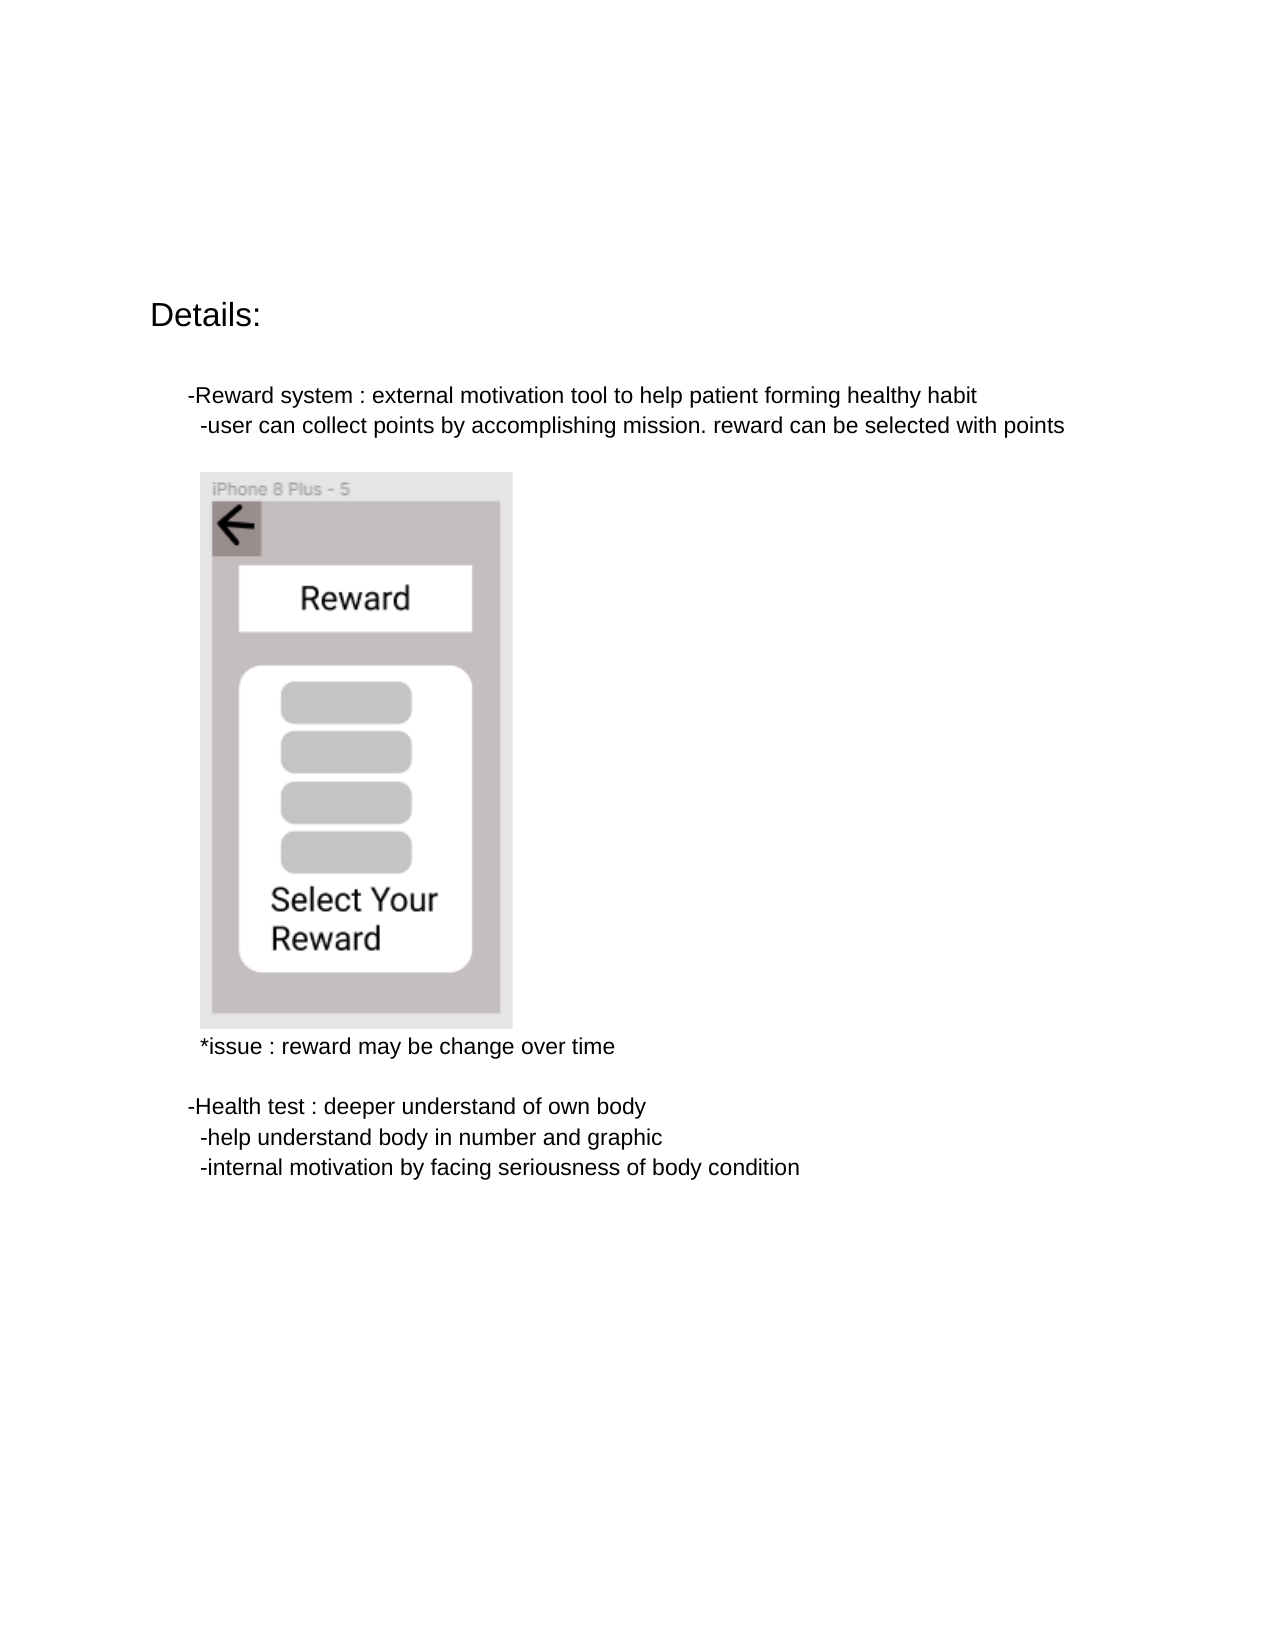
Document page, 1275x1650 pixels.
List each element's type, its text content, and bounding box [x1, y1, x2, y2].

subtitle Details: [150, 295, 1125, 334]
picture [200, 472, 513, 1029]
text -Reward system : external motivation tool to help patient forming healthy habit [187, 382, 1125, 408]
text -internal motivation by facing seriousness of body condition [187, 1154, 1125, 1180]
text -Health test : deeper understand of own body [187, 1093, 1125, 1120]
text -user can collect points by accomplishing mission. reward can be selected with points [187, 412, 1125, 439]
text -help understand body in number and graphic [187, 1123, 1125, 1150]
text *issue : reward may be change over time [187, 1033, 1125, 1059]
